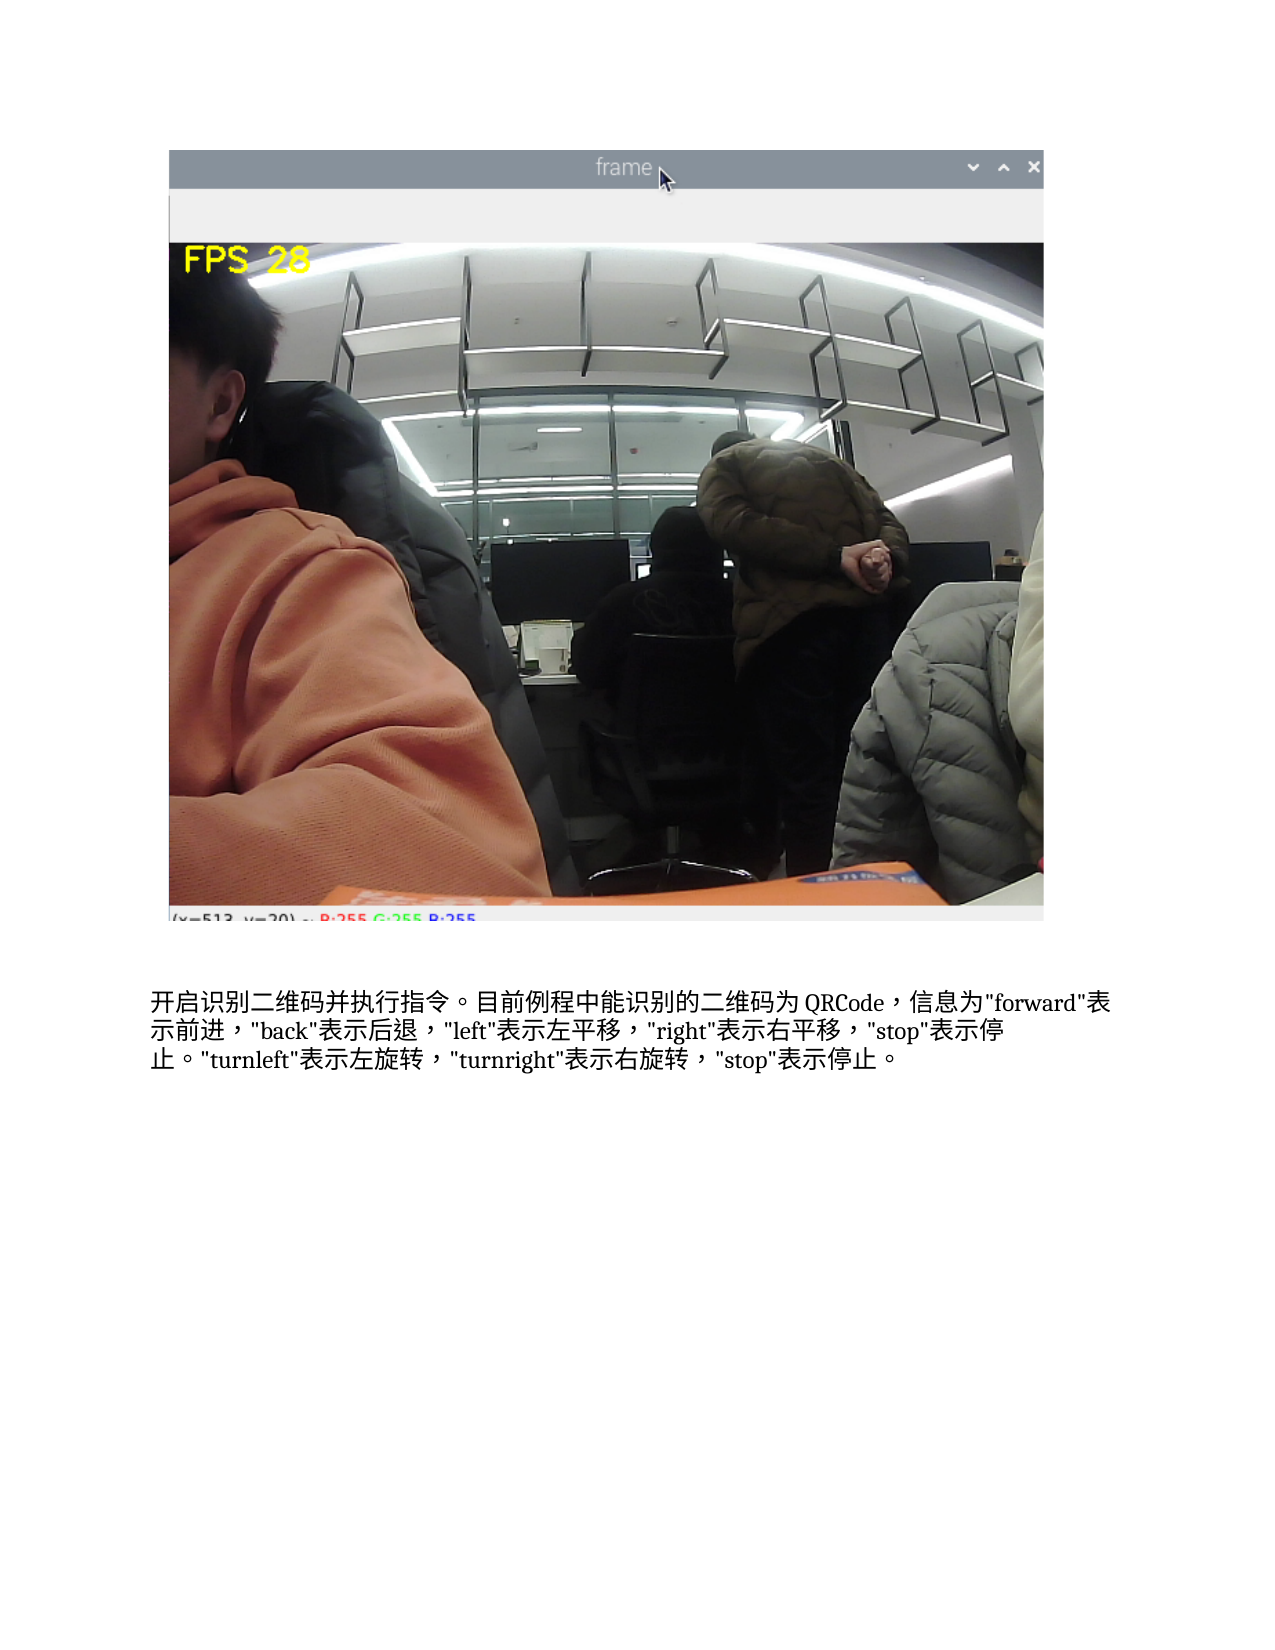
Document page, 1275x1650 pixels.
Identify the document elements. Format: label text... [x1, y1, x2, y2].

picture [168, 150, 1044, 921]
text 开启识别二维码并执行指令。目前例程中能识别的二维码为QRCode，信息为"forward"表示前进，"back"表示后退，"left"表示左平移，"right"表示右平移，"stop"表示停止。"turnleft"表示左旋转，"turnright"表示右旋转，"stop"表示停止。 [150, 988, 1125, 1075]
